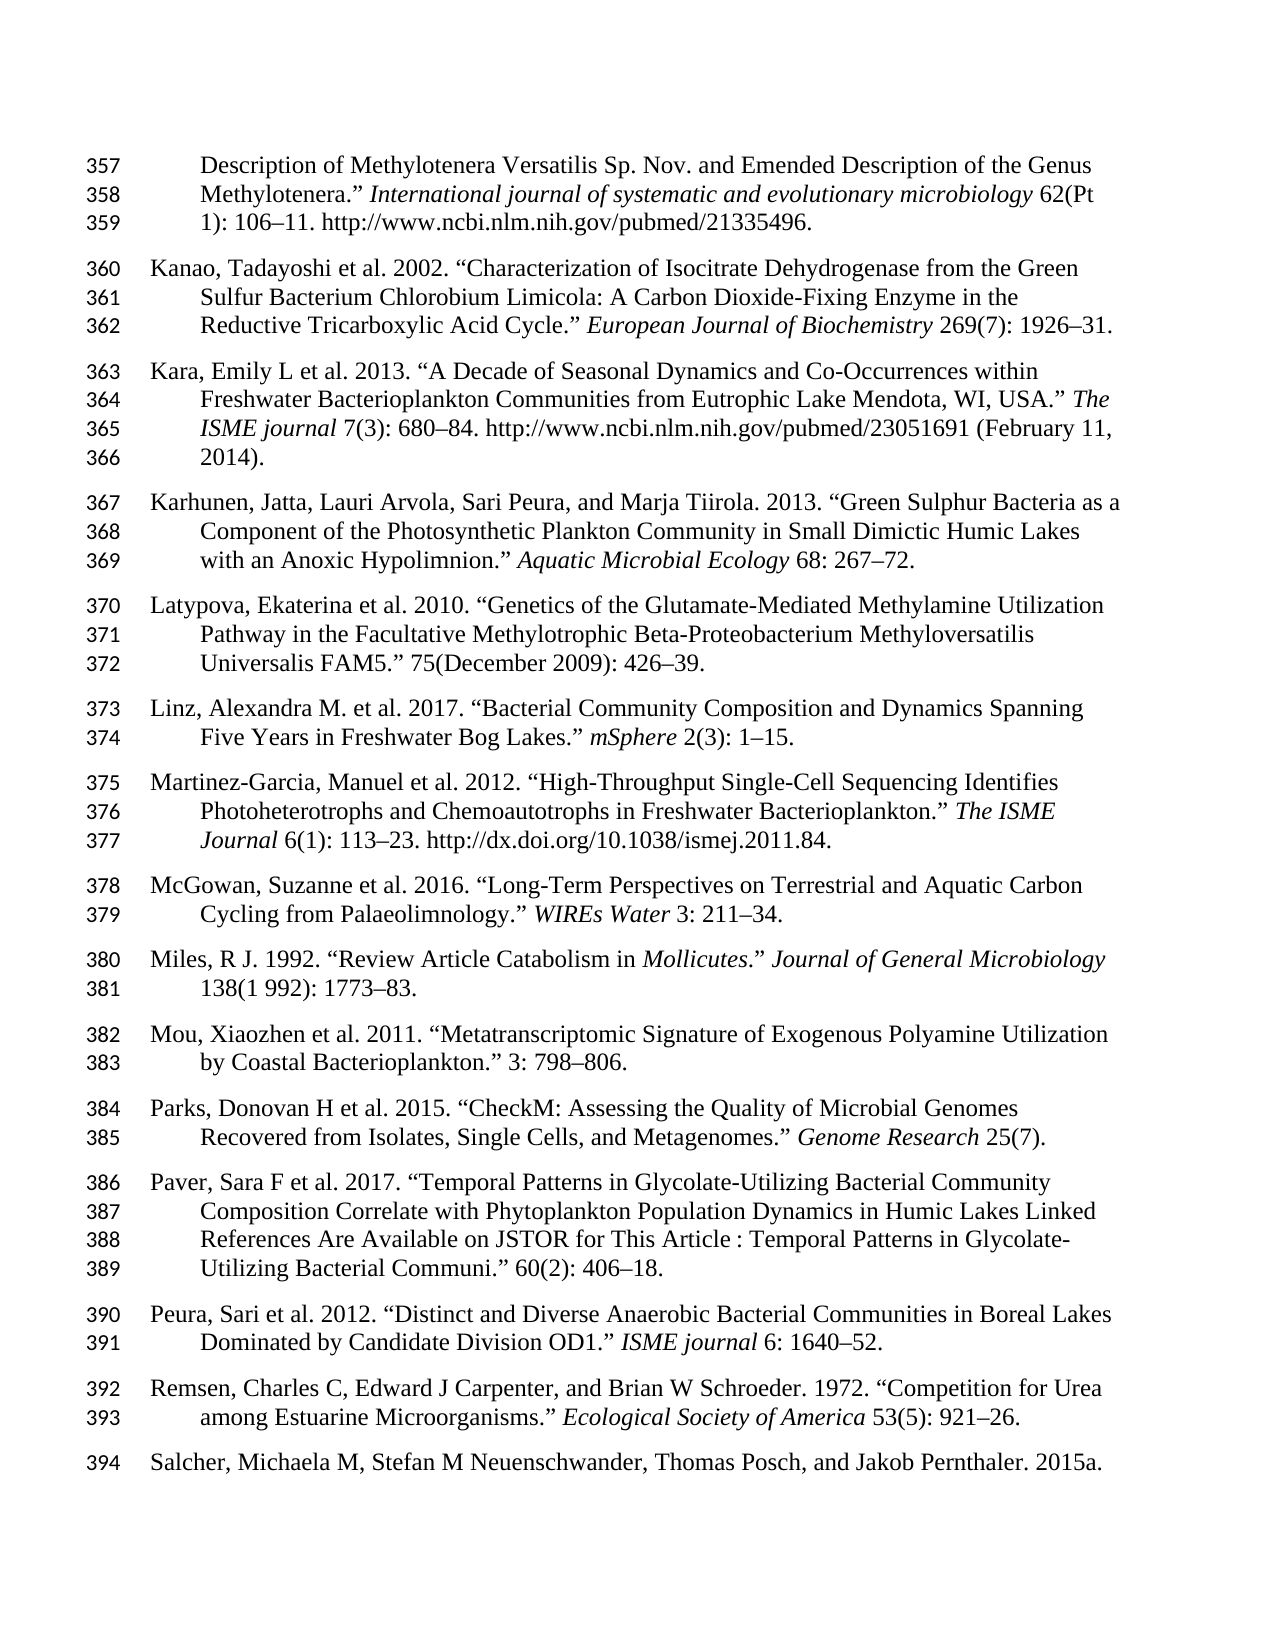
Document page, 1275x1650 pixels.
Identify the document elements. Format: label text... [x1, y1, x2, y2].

text Kara, Emily L et al. 2013. “A Decade of Seasonal Dynamics and Co-Occurrences within Freshwater Bacterioplankton Communities from Eutrophic Lake Mendota, WI, USA.” The ISME journal 7(3): 680–84. http://www.ncbi.nlm.nih.gov/pubmed/23051691 (February 11, 2014). [150, 356, 1125, 471]
text Mou, Xiaozhen et al. 2011. “Metatranscriptomic Signature of Exogenous Polyamine Utilization by Coastal Bacterioplankton.” 3: 798–806. [150, 1019, 1125, 1076]
text Parks, Donovan H et al. 2015. “CheckM: Assessing the Quality of Microbial Genomes Recovered from Isolates, Single Cells, and Metagenomes.” Genome Research 25(7). [150, 1093, 1125, 1150]
text Martinez-Garcia, Manuel et al. 2012. “High-Throughput Single-Cell Sequencing Identifies Photoheterotrophs and Chemoautotrophs in Freshwater Bacterioplankton.” The ISME Journal 6(1): 113–23. http://dx.doi.org/10.1038/ismej.2011.84. [150, 767, 1125, 854]
text Linz, Alexandra M. et al. 2017. “Bacterial Community Composition and Dynamics Spanning Five Years in Freshwater Bog Lakes.” mSphere 2(3): 1–15. [150, 693, 1125, 751]
text McGowan, Suzanne et al. 2016. “Long-Term Perspectives on Terrestrial and Aquatic Carbon Cycling from Palaeolimnology.” WIREs Water 3: 211–34. [150, 870, 1125, 928]
text Latypova, Ekaterina et al. 2010. “Genetics of the Glutamate-Mediated Methylamine Utilization Pathway in the Facultative Methylotrophic Beta-Proteobacterium Methyloversatilis Universalis FAM5.” 75(December 2009): 426–39. [150, 590, 1125, 677]
text Paver, Sara F et al. 2017. “Temporal Patterns in Glycolate-Utilizing Bacterial Community Composition Correlate with Phytoplankton Population Dynamics in Humic Lakes Linked References Are Available on JSTOR for This Article : Temporal Patterns in Glycolate-Utilizing Bacterial Communi.” 60(2): 406–18. [150, 1167, 1125, 1282]
text Karhunen, Jatta, Lauri Arvola, Sari Peura, and Marja Tiirola. 2013. “Green Sulphur Bacteria as a Component of the Photosynthetic Plankton Community in Small Dimictic Humic Lakes with an Anoxic Hypolimnion.” Aquatic Microbial Ecology 68: 267–72. [150, 487, 1125, 574]
text Miles, R J. 1992. “Review Article Catabolism in Mollicutes.” Journal of General Microbiology 138(1 992): 1773–83. [150, 944, 1125, 1002]
text Kanao, Tadayoshi et al. 2002. “Characterization of Isocitrate Dehydrogenase from the Green Sulfur Bacterium Chlorobium Limicola: A Carbon Dioxide-Fixing Enzyme in the Reductive Tricarboxylic Acid Cycle.” European Journal of Biochemistry 269(7): 1926–31. [150, 253, 1125, 339]
